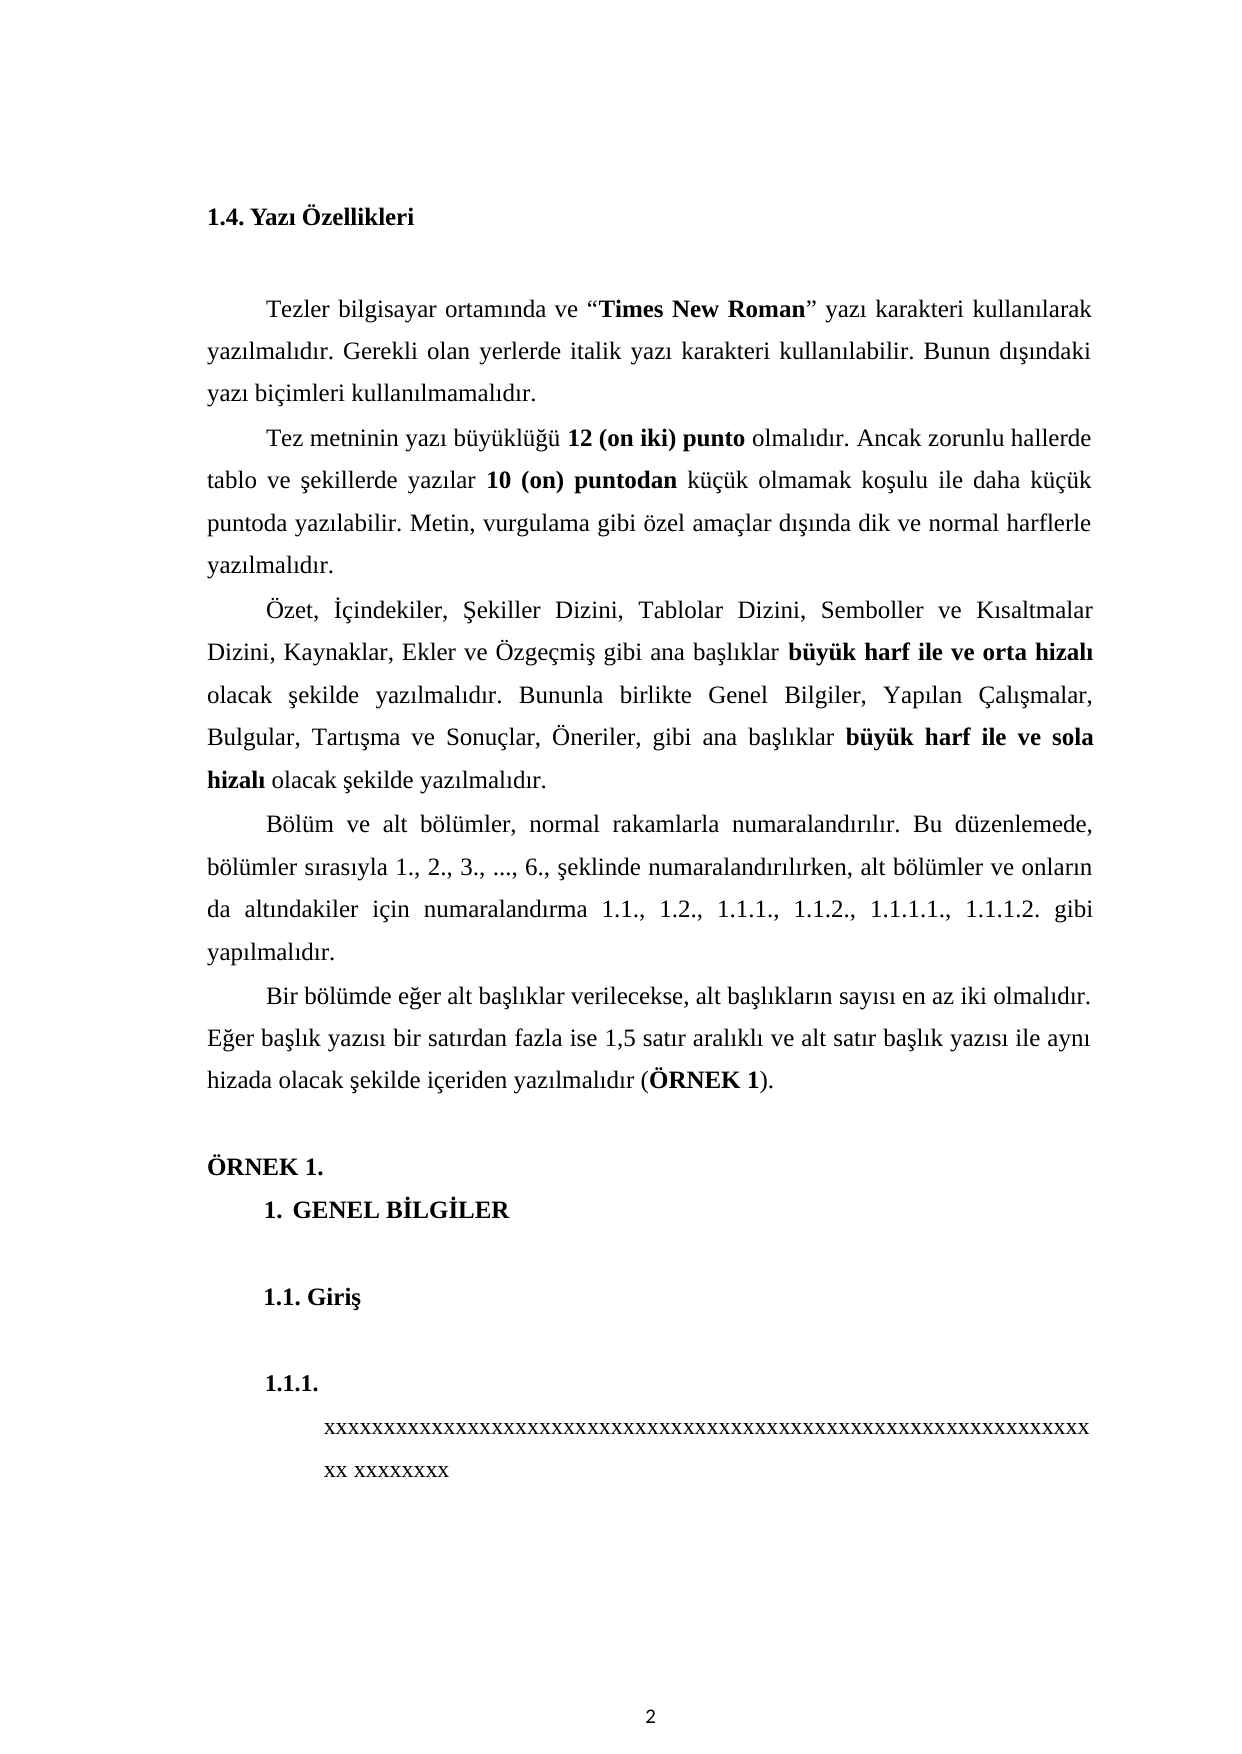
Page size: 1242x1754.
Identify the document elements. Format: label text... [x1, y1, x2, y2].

text ÖRNEK 1. [207, 1152, 1094, 1181]
text Tezler bilgisayar ortamında ve “Times New Roman” yazı karakteri kullanılarak yazılmalıdır. Gerekli olan yerlerde italik yazı karakteri kullanılabilir. Bunun dışındaki yazı biçimleri kullanılmamalıdır. [207, 294, 1092, 407]
text Tez metninin yazı büyüklüğü 12 (on iki) punto olmalıdır. Ancak zorunlu hallerde tablo ve şekillerde yazılar 10 (on) puntodan küçük olmamak koşulu ile daha küçük puntoda yazılabilir. Metin, vurgulama gibi özel amaçlar dışında dik ve normal harflerle yazılmalıdır. [207, 423, 1092, 579]
list GENEL BİLGİLER [263, 1195, 1094, 1224]
subtitle 1.4. Yazı Özellikleri [207, 202, 1094, 231]
text Bir bölümde eğer alt başlıklar verilecekse, alt başlıkların sayısı en az iki olmalıdır. Eğer başlık yazısı bir satırdan fazla ise 1,5 satır aralıklı ve alt satır başlık yazısı ile aynı hizada olacak şekilde içeriden yazılmalıdır (ÖRNEK 1). [207, 981, 1092, 1094]
text 1.1. Giriş [263, 1282, 1094, 1310]
text Özet, İçindekiler, Şekiller Dizini, Tablolar Dizini, Semboller ve Kısaltmalar Dizini, Kaynaklar, Ekler ve Özgeçmiş gibi ana başlıklar büyük harf ile ve orta hizalı olacak şekilde yazılmalıdır. Bununla birlikte Genel Bilgiler, Yapılan Çalışmalar, Bulgular, Tartışma ve Sonuçlar, Öneriler, gibi ana başlıklar büyük harf ile ve sola hizalı olacak şekilde yazılmalıdır. [207, 595, 1094, 793]
text Bölüm ve alt bölümler, normal rakamlarla numaralandırılır. Bu düzenlemede, bölümler sırasıyla 1., 2., 3., ..., 6., şeklinde numaralandırılırken, alt bölümler ve onların da altındakiler için numaralandırma 1.1., 1.2., 1.1.1., 1.1.2., 1.1.1.1., 1.1.1.2. gibi yapılmalıdır. [207, 809, 1094, 966]
text 1.1.1. xxxxxxxxxxxxxxxxxxxxxxxxxxxxxxxxxxxxxxxxxxxxxxxxxxxxxxxxxxxxxxxxxx xxxxxxxx [264, 1369, 1092, 1482]
